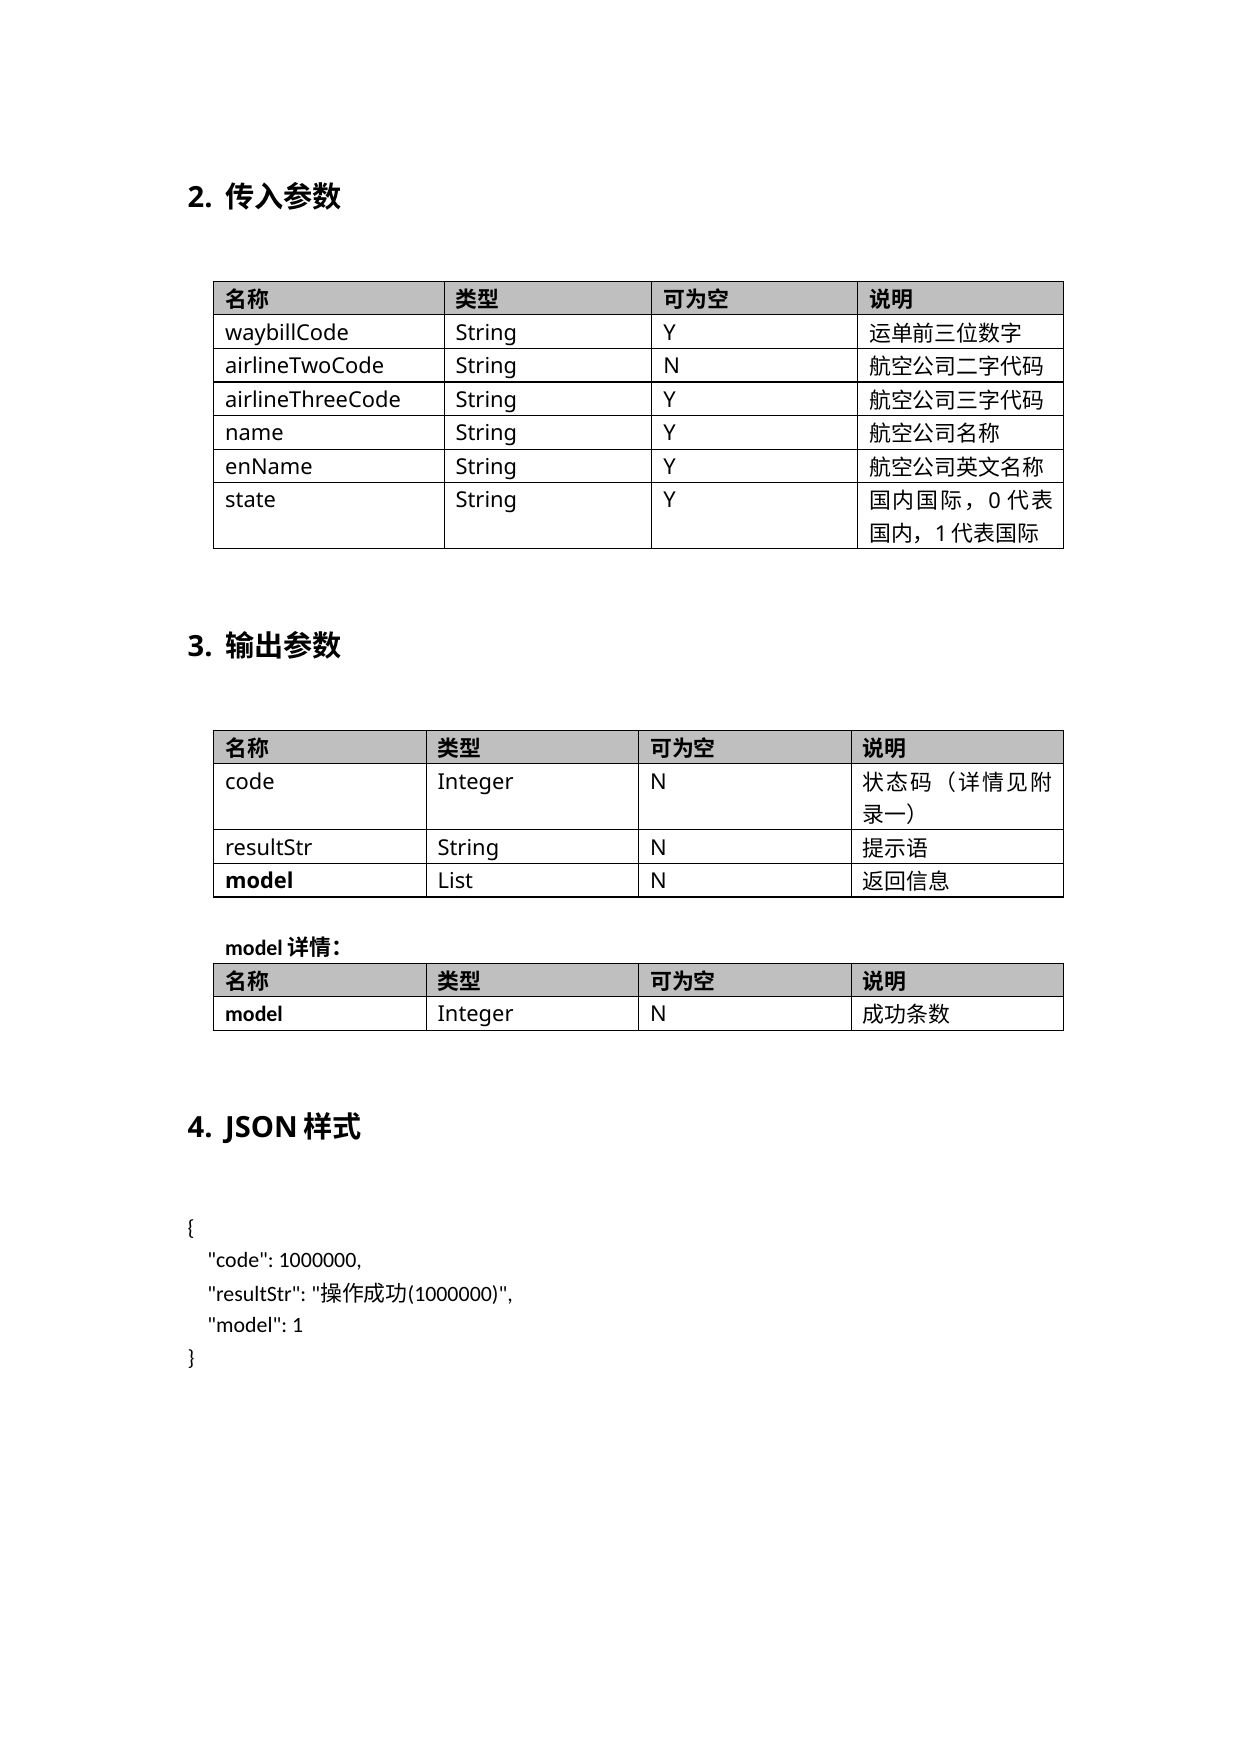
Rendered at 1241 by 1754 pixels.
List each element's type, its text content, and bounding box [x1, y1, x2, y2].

text { [187, 1211, 1053, 1243]
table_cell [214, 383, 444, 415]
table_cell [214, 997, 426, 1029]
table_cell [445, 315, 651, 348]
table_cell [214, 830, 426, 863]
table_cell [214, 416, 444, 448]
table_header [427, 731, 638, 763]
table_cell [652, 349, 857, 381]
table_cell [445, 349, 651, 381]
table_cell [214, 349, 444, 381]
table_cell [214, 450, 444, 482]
subtitle 输出参数 [187, 611, 1053, 676]
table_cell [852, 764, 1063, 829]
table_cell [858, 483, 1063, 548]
text "resultStr": "操作成功(1000000)", [187, 1276, 1053, 1308]
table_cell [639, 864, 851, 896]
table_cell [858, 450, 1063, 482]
list model详情： [225, 930, 1053, 962]
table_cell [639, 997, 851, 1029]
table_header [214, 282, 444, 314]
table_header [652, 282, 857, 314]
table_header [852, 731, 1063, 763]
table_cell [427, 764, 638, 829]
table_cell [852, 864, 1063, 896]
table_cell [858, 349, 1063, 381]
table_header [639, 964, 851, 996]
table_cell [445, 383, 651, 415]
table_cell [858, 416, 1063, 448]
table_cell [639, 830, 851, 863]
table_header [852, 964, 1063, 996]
text "code": 1000000, [187, 1243, 1053, 1276]
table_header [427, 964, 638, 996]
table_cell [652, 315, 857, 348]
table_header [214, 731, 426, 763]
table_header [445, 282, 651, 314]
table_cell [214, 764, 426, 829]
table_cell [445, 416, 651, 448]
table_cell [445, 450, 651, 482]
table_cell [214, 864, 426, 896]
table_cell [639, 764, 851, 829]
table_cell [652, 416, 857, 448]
text "model": 1 [187, 1308, 1053, 1341]
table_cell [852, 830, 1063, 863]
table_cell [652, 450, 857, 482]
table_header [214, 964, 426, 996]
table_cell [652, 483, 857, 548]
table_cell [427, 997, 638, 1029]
subtitle 传入参数 [187, 162, 1053, 227]
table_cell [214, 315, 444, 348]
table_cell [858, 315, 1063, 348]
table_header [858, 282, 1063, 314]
text } [187, 1341, 1053, 1373]
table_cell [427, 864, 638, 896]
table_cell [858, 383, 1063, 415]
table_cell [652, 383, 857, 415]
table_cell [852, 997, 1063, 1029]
subtitle JSON样式 [187, 1092, 1053, 1157]
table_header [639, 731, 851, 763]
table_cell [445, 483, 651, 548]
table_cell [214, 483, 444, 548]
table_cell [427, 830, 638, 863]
